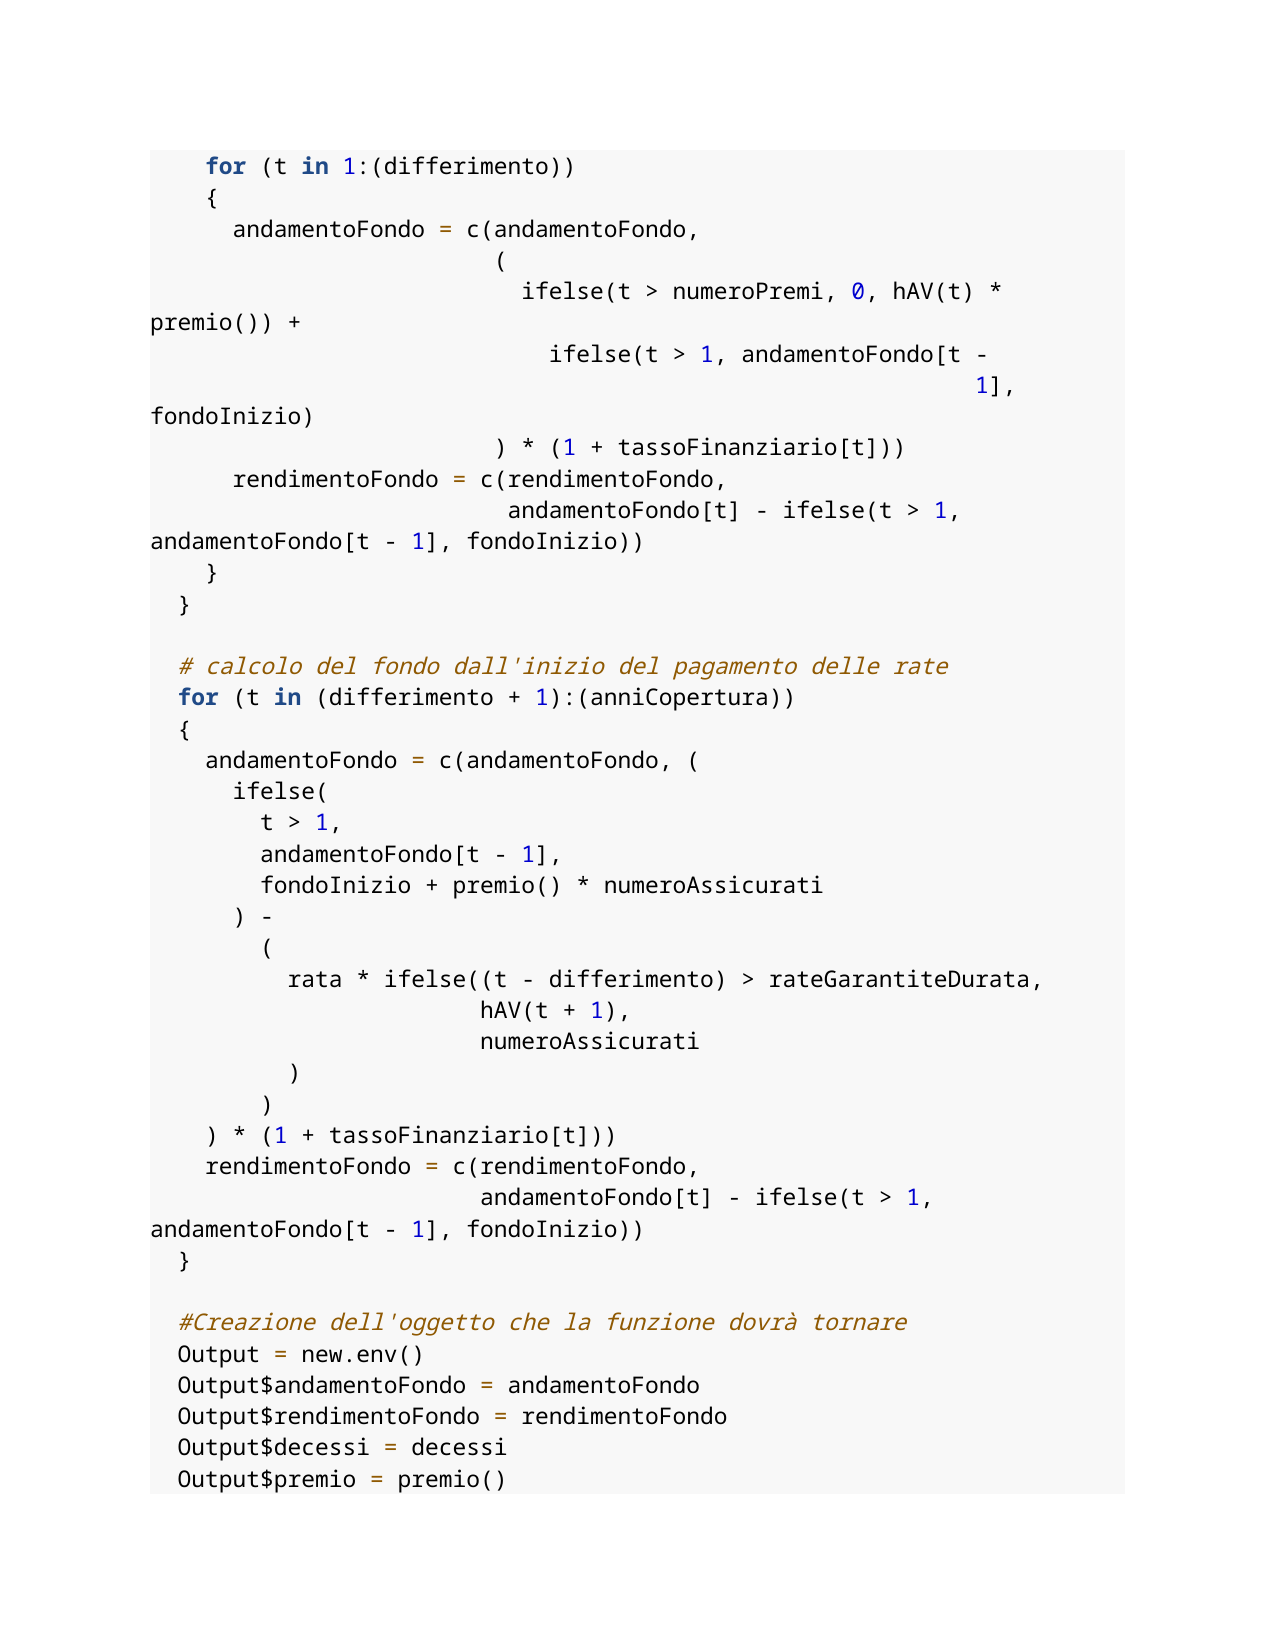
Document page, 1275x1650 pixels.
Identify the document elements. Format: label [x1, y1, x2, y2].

text [150, 150, 1125, 1494]
